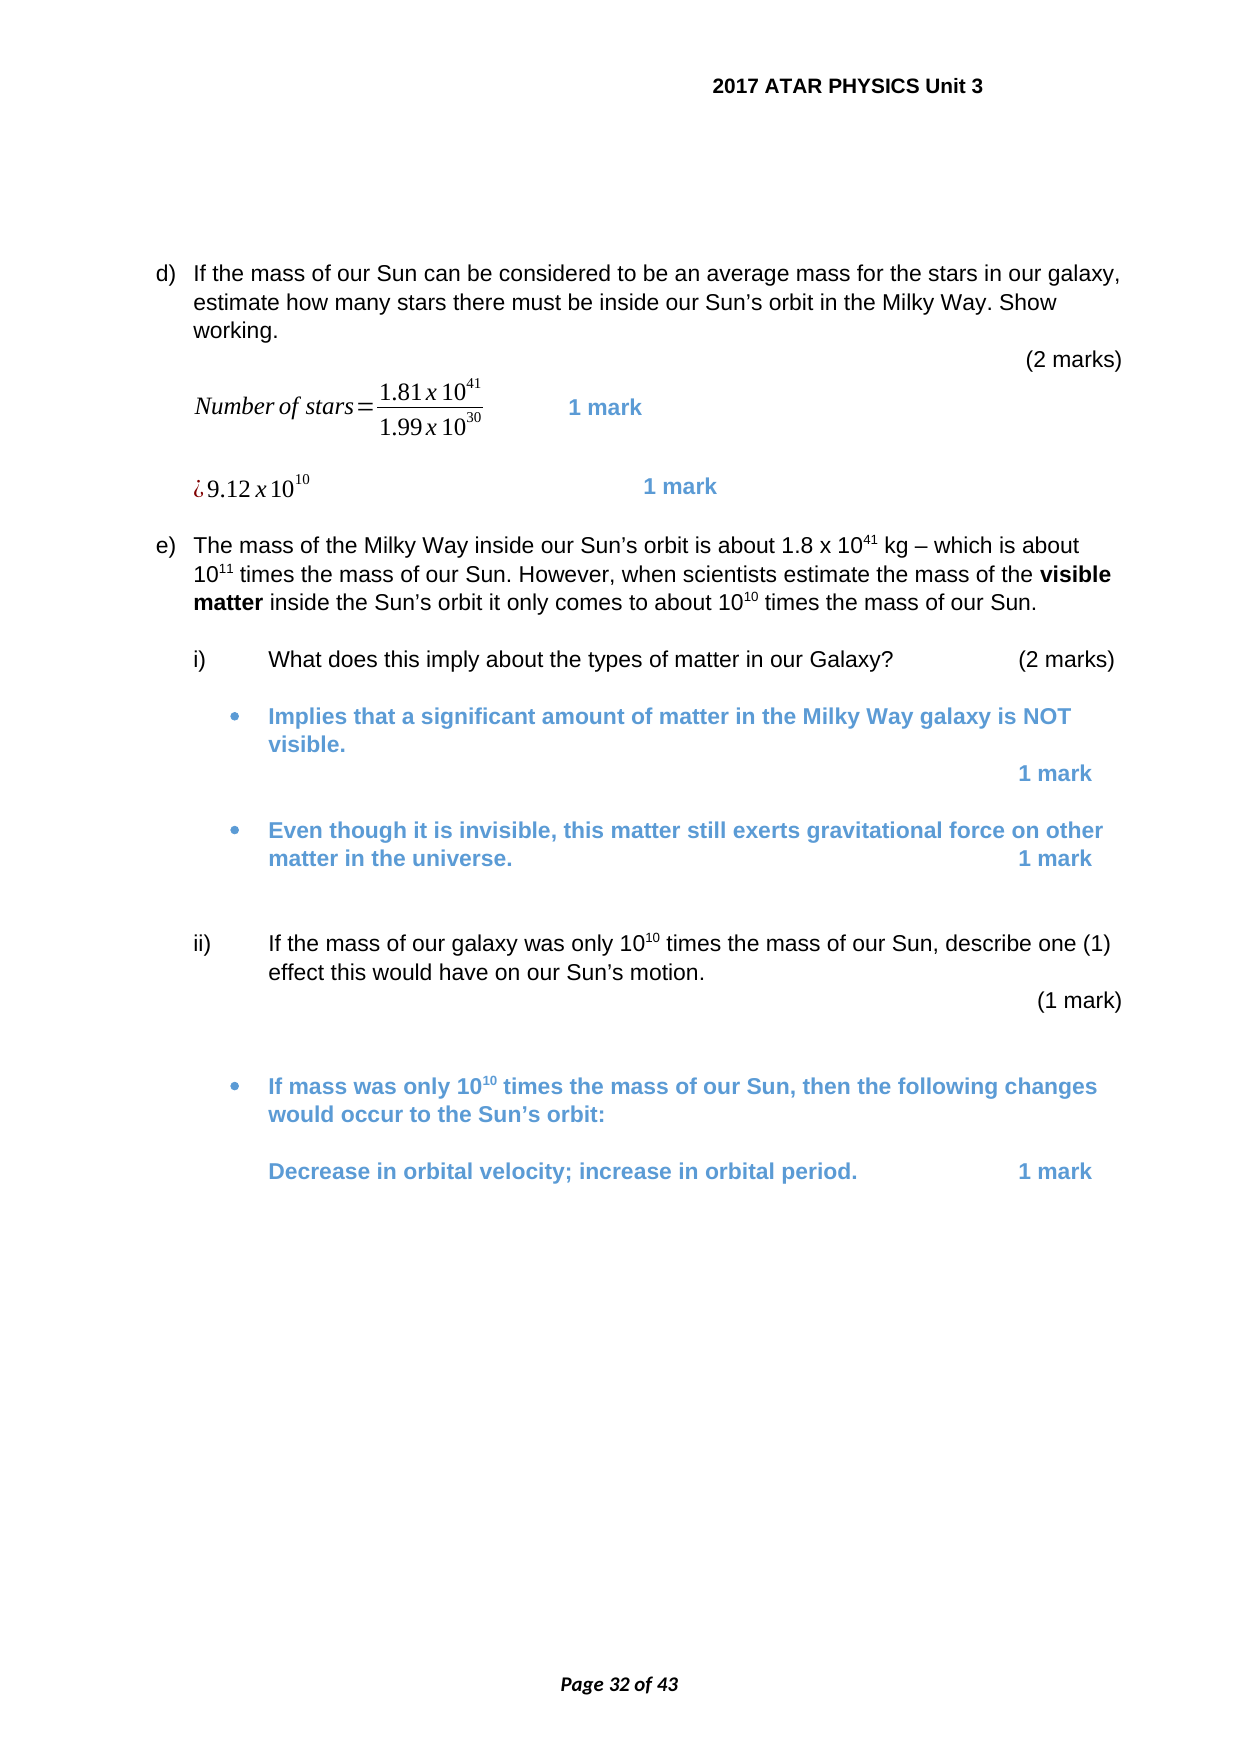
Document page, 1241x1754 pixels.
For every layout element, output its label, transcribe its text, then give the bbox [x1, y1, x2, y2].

list 1 mark [943, 760, 1122, 786]
list What does this imply about the types of matter in our Galaxy? (2 marks) [193, 646, 1122, 672]
list If the mass of our galaxy was only 1010 times the mass of our Sun, describe one (1) effect this would have on our Sun’s motion. [193, 930, 1122, 985]
list If the mass of our Sun can be considered to be an average mass for the stars in our galaxy, estimate how many stars there must be inside our Sun’s orbit in the Milky Way. Show working. [156, 260, 1122, 343]
list 1 mark [193, 374, 1122, 440]
list Even though it is invisible, this matter still exerts gravitational force on other matter in the universe. 1 mark [231, 817, 1122, 871]
list Decrease in orbital velocity; increase in orbital period. 1 mark [268, 1158, 1122, 1184]
list (2 marks) [193, 346, 1122, 372]
list If mass was only 1010 times the mass of our Sun, then the following changes would occur to the Sun’s orbit: [231, 1073, 1122, 1127]
list (1 mark) [193, 987, 1122, 1014]
list Implies that a significant amount of matter in the Milky Way galaxy is NOT visible. [231, 703, 1122, 758]
list 1 mark [193, 471, 1122, 502]
list The mass of the Milky Way inside our Sun’s orbit is about 1.8 x 1041 kg – which is about 1011 times the mass of our Sun. However, when scientists estimate the mass of the visible matter inside the Sun’s orbit it only comes to about 1010 times the mass of our Sun. [156, 532, 1122, 616]
